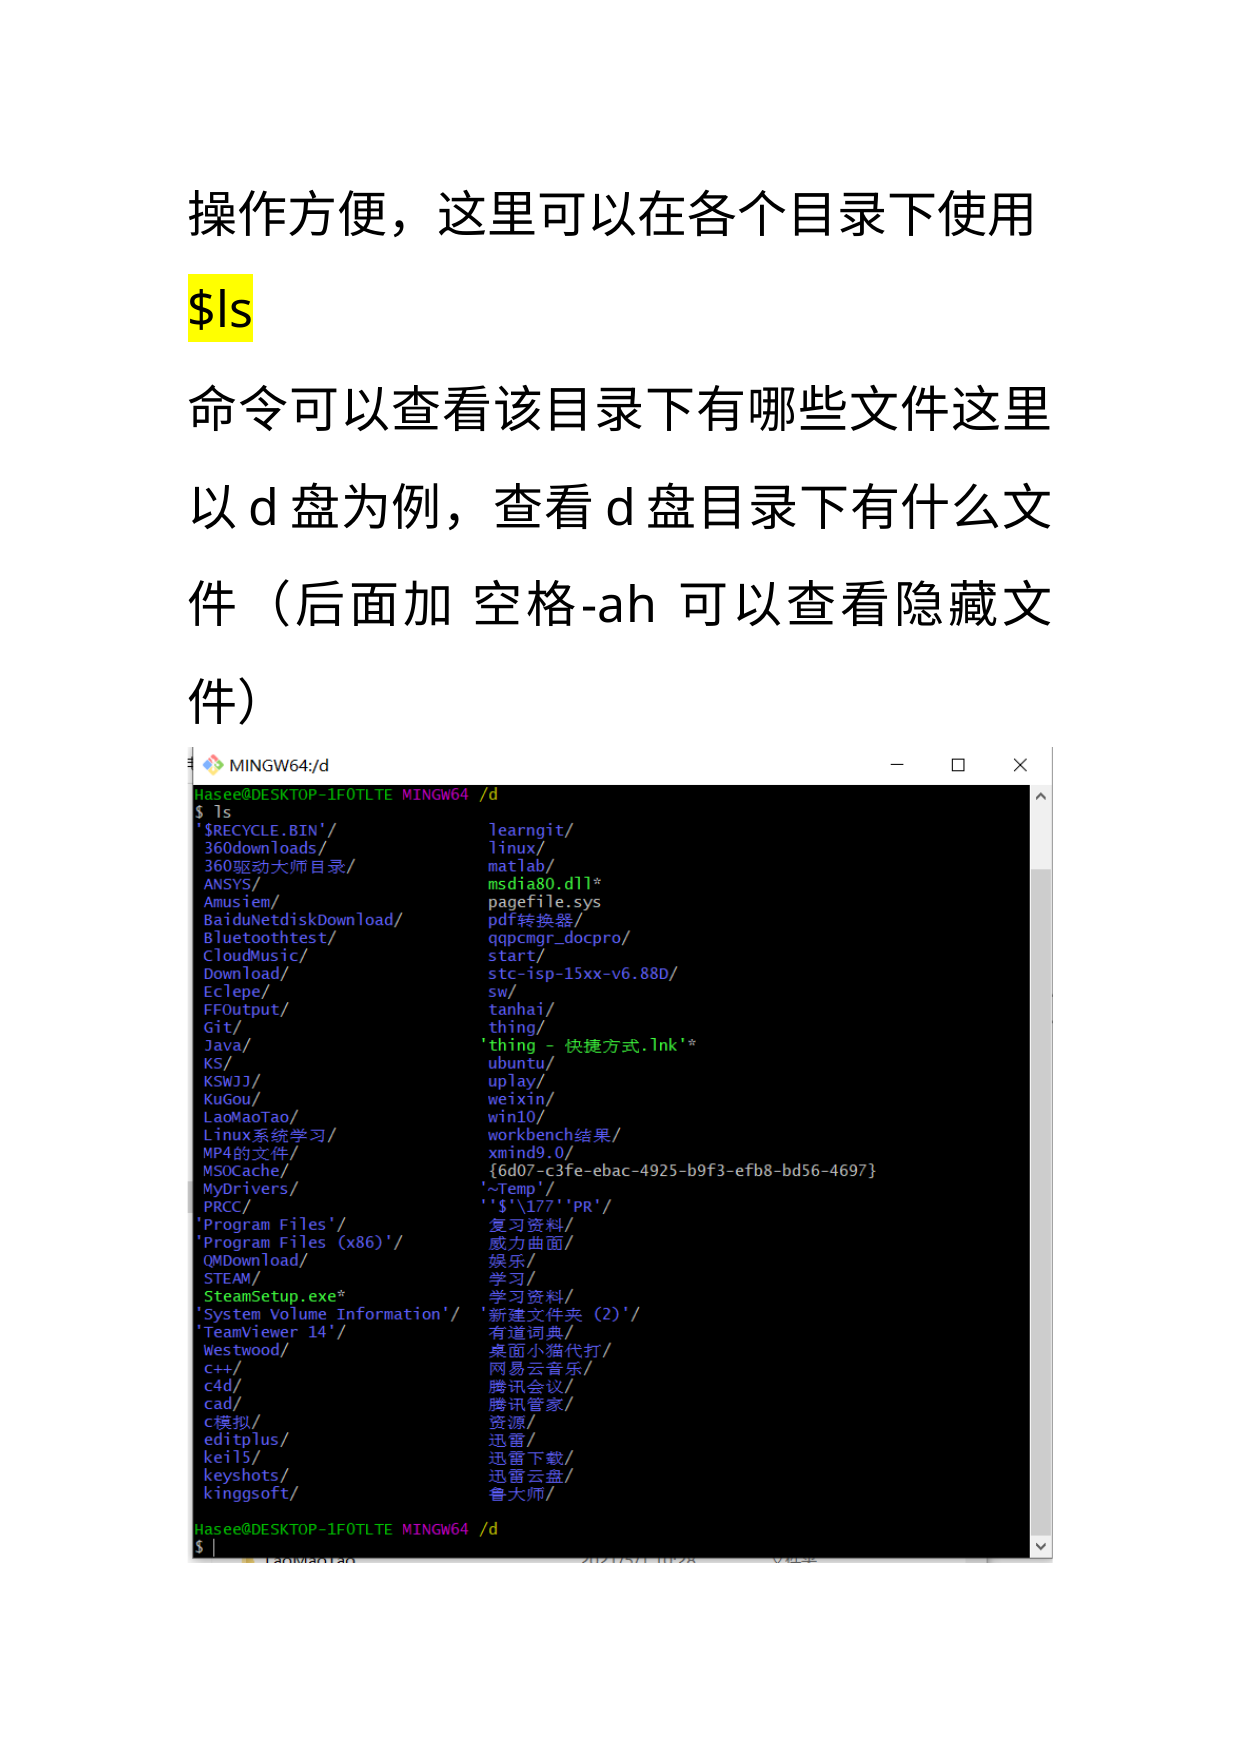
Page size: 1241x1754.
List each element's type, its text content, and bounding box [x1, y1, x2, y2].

picture [187, 747, 1053, 1563]
text $ls [187, 259, 1053, 357]
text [187, 162, 1053, 259]
text 命令可以查看该目录下有哪些文件这里以d盘为例，查看d盘目录下有什么文件（后面加 空格-ah 可以查看隐藏文件） [187, 357, 1053, 747]
